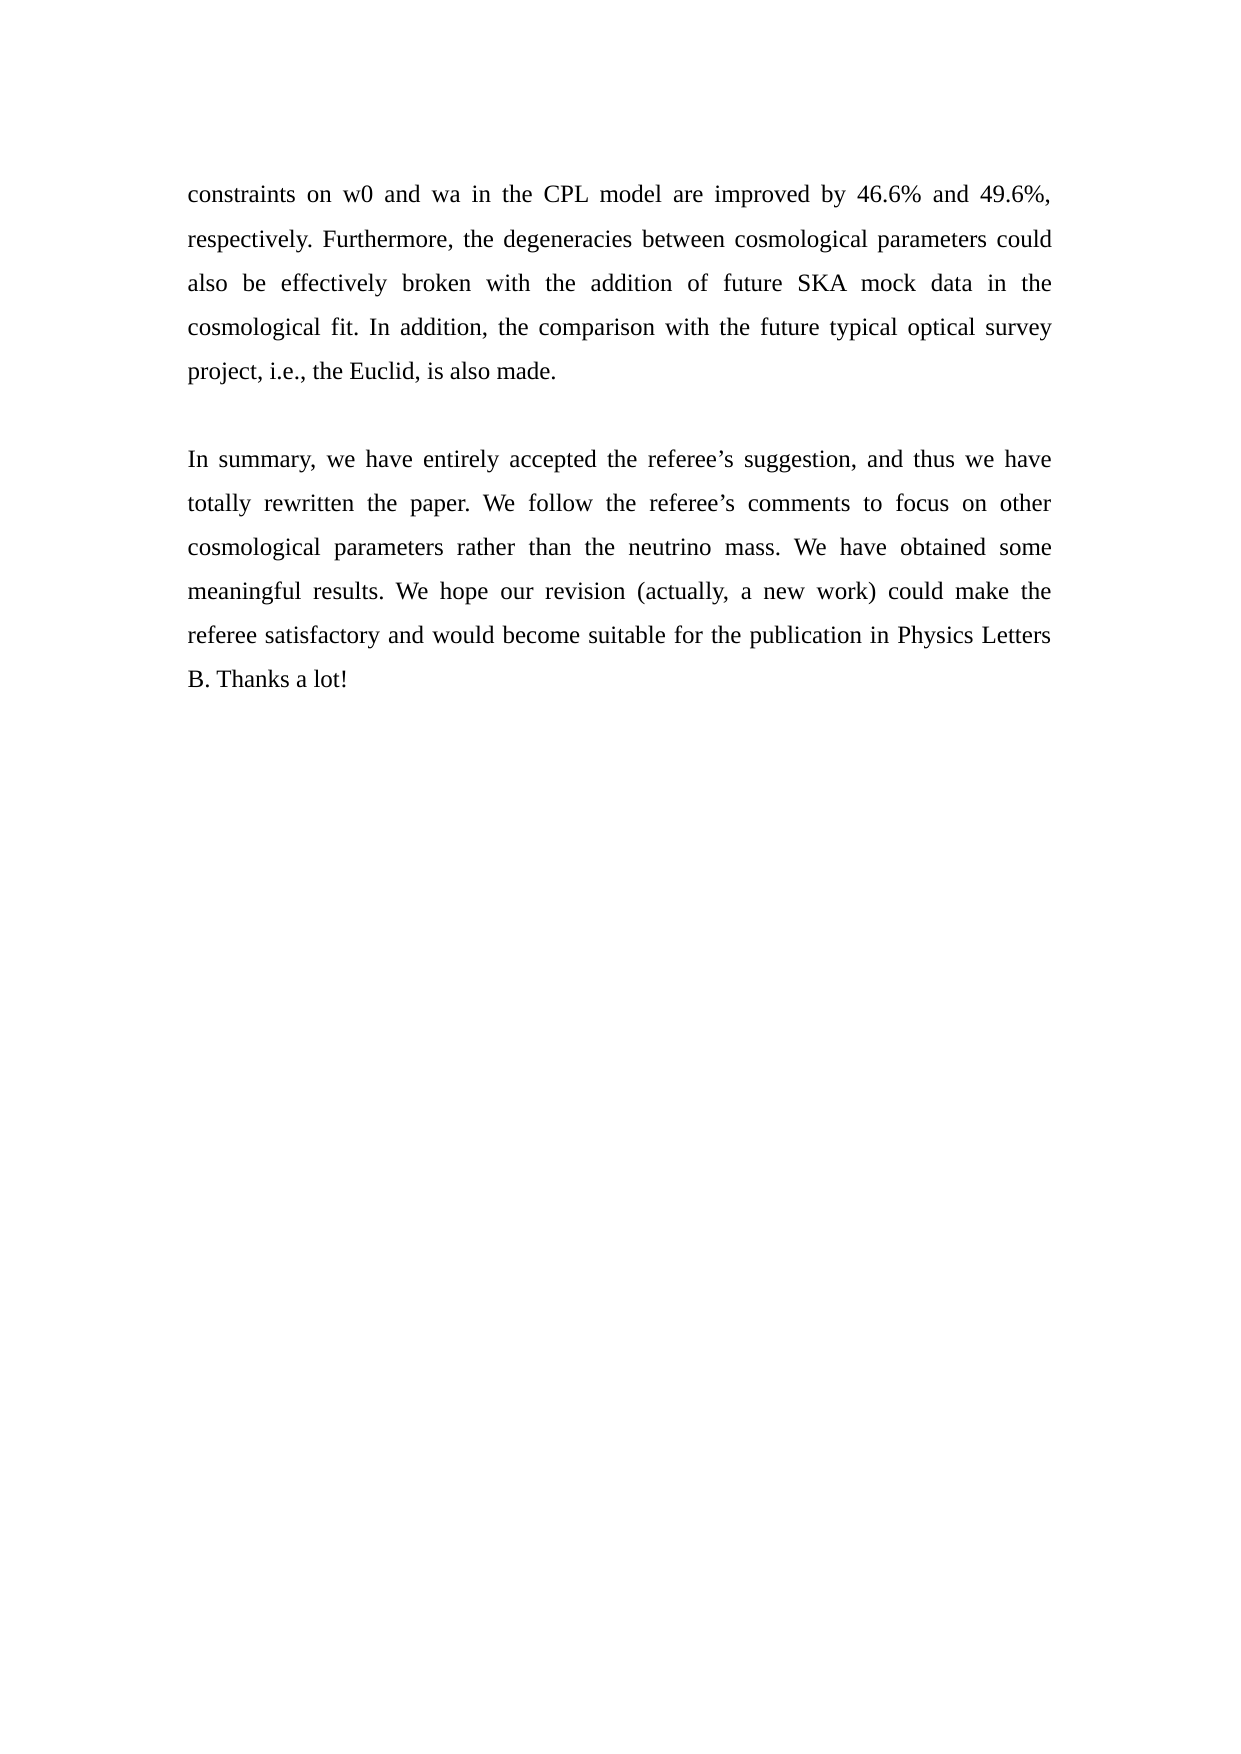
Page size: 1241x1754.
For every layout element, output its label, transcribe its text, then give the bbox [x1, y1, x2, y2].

text In summary, we have entirely accepted the referee’s suggestion, and thus we have totally rewritten the paper. We follow the referee’s comments to focus on other cosmological parameters rather than the neutrino mass. We have obtained some meaningful results. We hope our revision (actually, a new work) could make the referee satisfactory and would become suitable for the publication in Physics Letters B. Thanks a lot! [187, 436, 1053, 701]
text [187, 172, 1053, 392]
